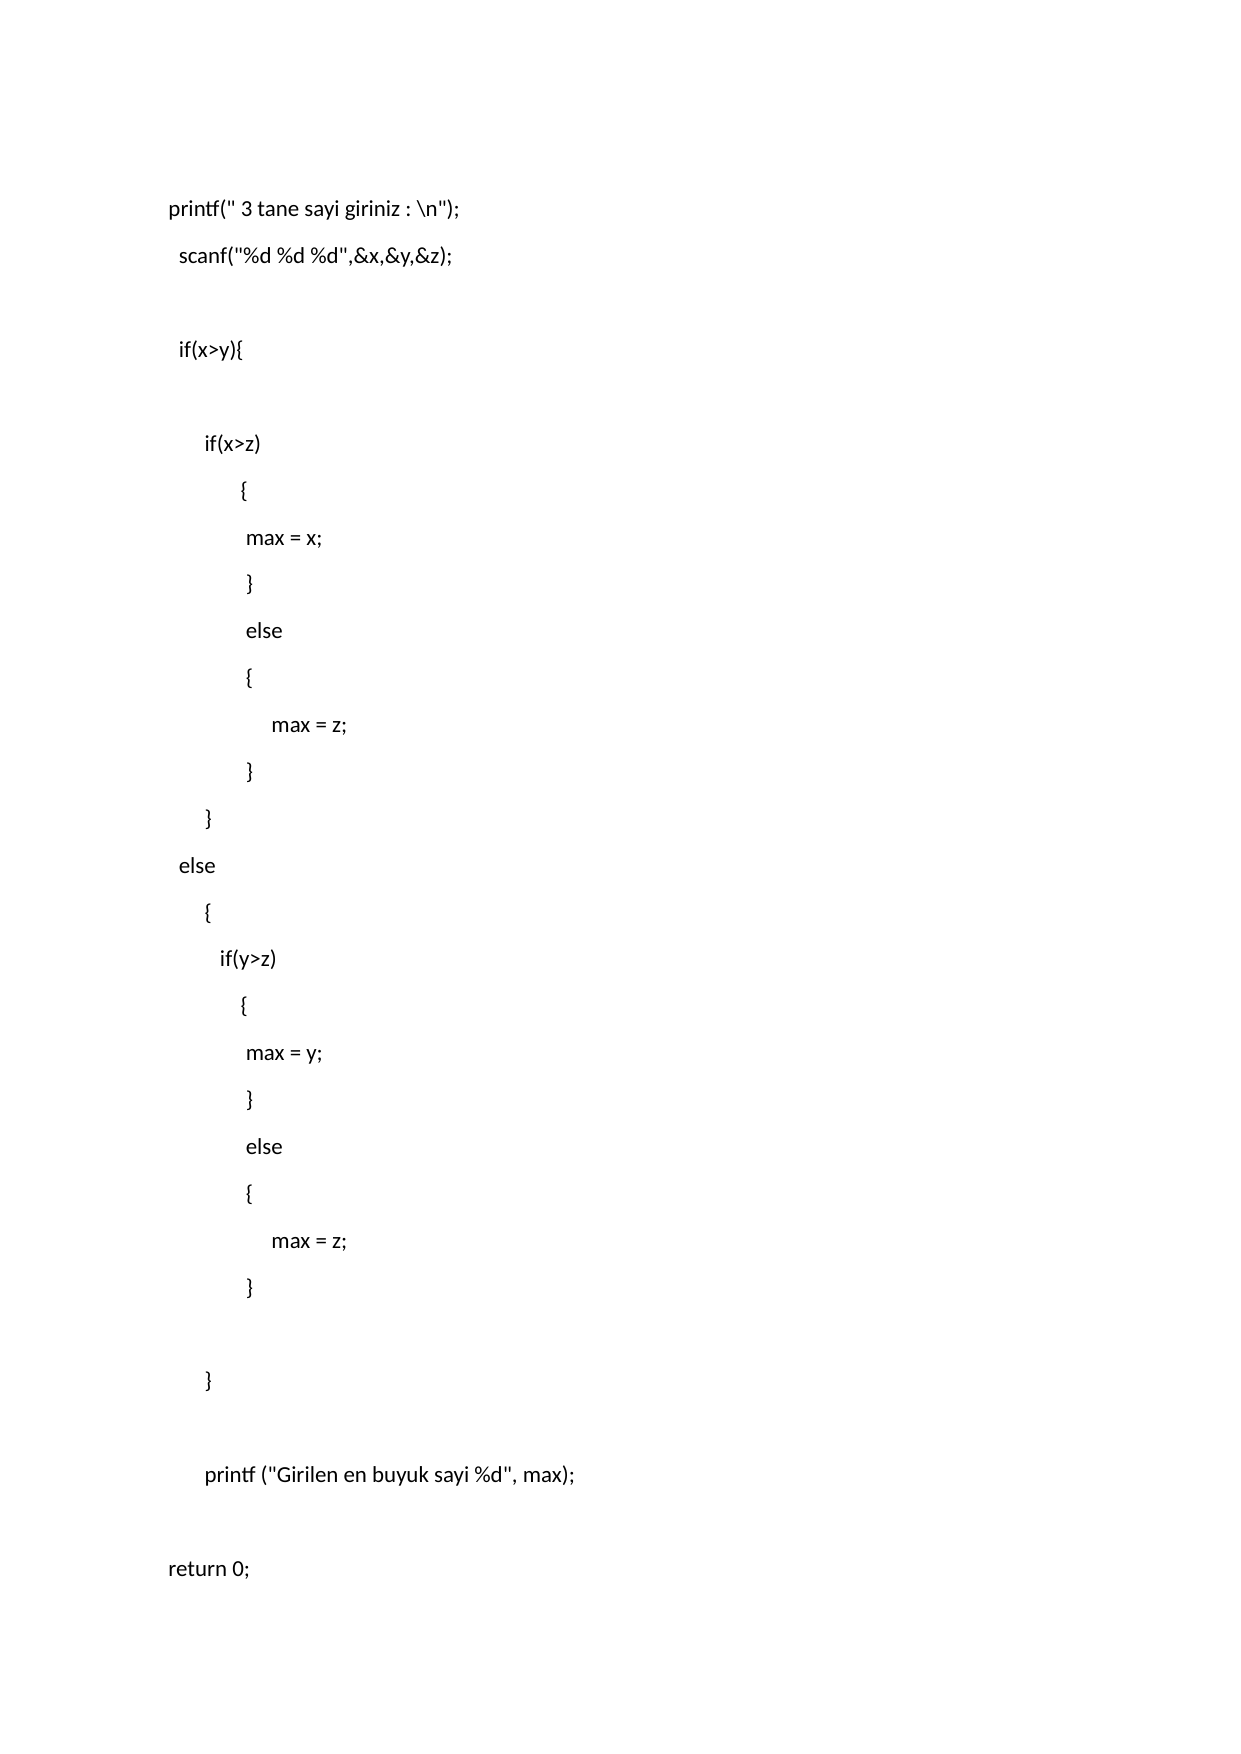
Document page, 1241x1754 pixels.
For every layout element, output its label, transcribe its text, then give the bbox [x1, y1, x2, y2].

text max = z; [148, 1226, 1093, 1254]
text } [148, 757, 1093, 785]
text return 0; [148, 1554, 1093, 1582]
text else [148, 1132, 1093, 1160]
text max = y; [148, 1038, 1093, 1066]
text } [148, 1273, 1093, 1301]
text printf ("Girilen en buyuk sayi %d", max); [148, 1460, 1093, 1488]
text if(x>y){ [148, 335, 1093, 363]
text if(x>z) [148, 429, 1093, 457]
text } [148, 569, 1093, 597]
text printf(" 3 tane sayi giriniz : \n"); [148, 194, 1093, 222]
text } [148, 1366, 1093, 1394]
text { [148, 898, 1093, 926]
text { [148, 476, 1093, 504]
text else [148, 851, 1093, 879]
text { [148, 663, 1093, 691]
text { [148, 991, 1093, 1019]
text max = z; [148, 710, 1093, 738]
text { [148, 1179, 1093, 1207]
text scanf("%d %d %d",&x,&y,&z); [148, 241, 1093, 269]
text max = x; [148, 523, 1093, 551]
text else [148, 616, 1093, 644]
text } [148, 804, 1093, 832]
text } [148, 1085, 1093, 1113]
text if(y>z) [148, 944, 1093, 972]
